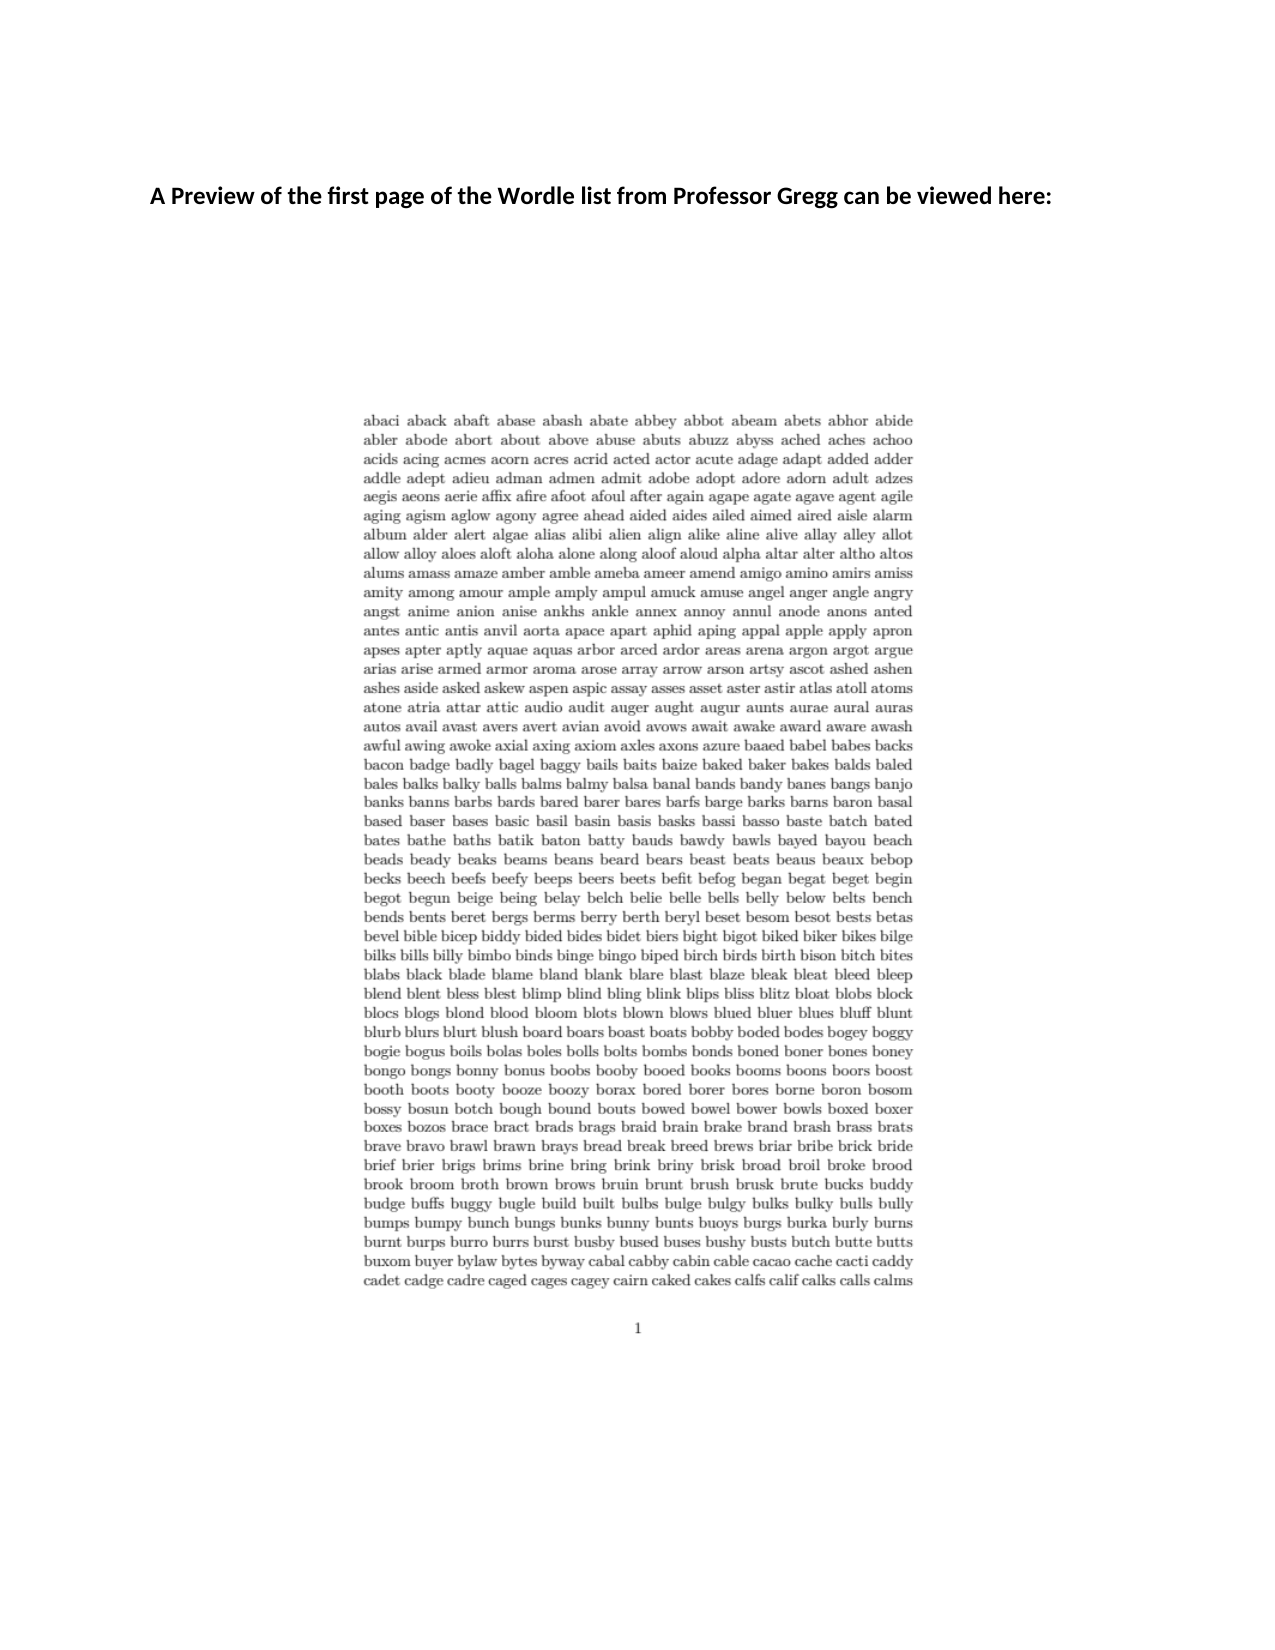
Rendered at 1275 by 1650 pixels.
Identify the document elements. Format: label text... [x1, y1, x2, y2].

text A Preview of the first page of the Wordle list from Professor Gregg can be viewed here: [150, 181, 1125, 211]
